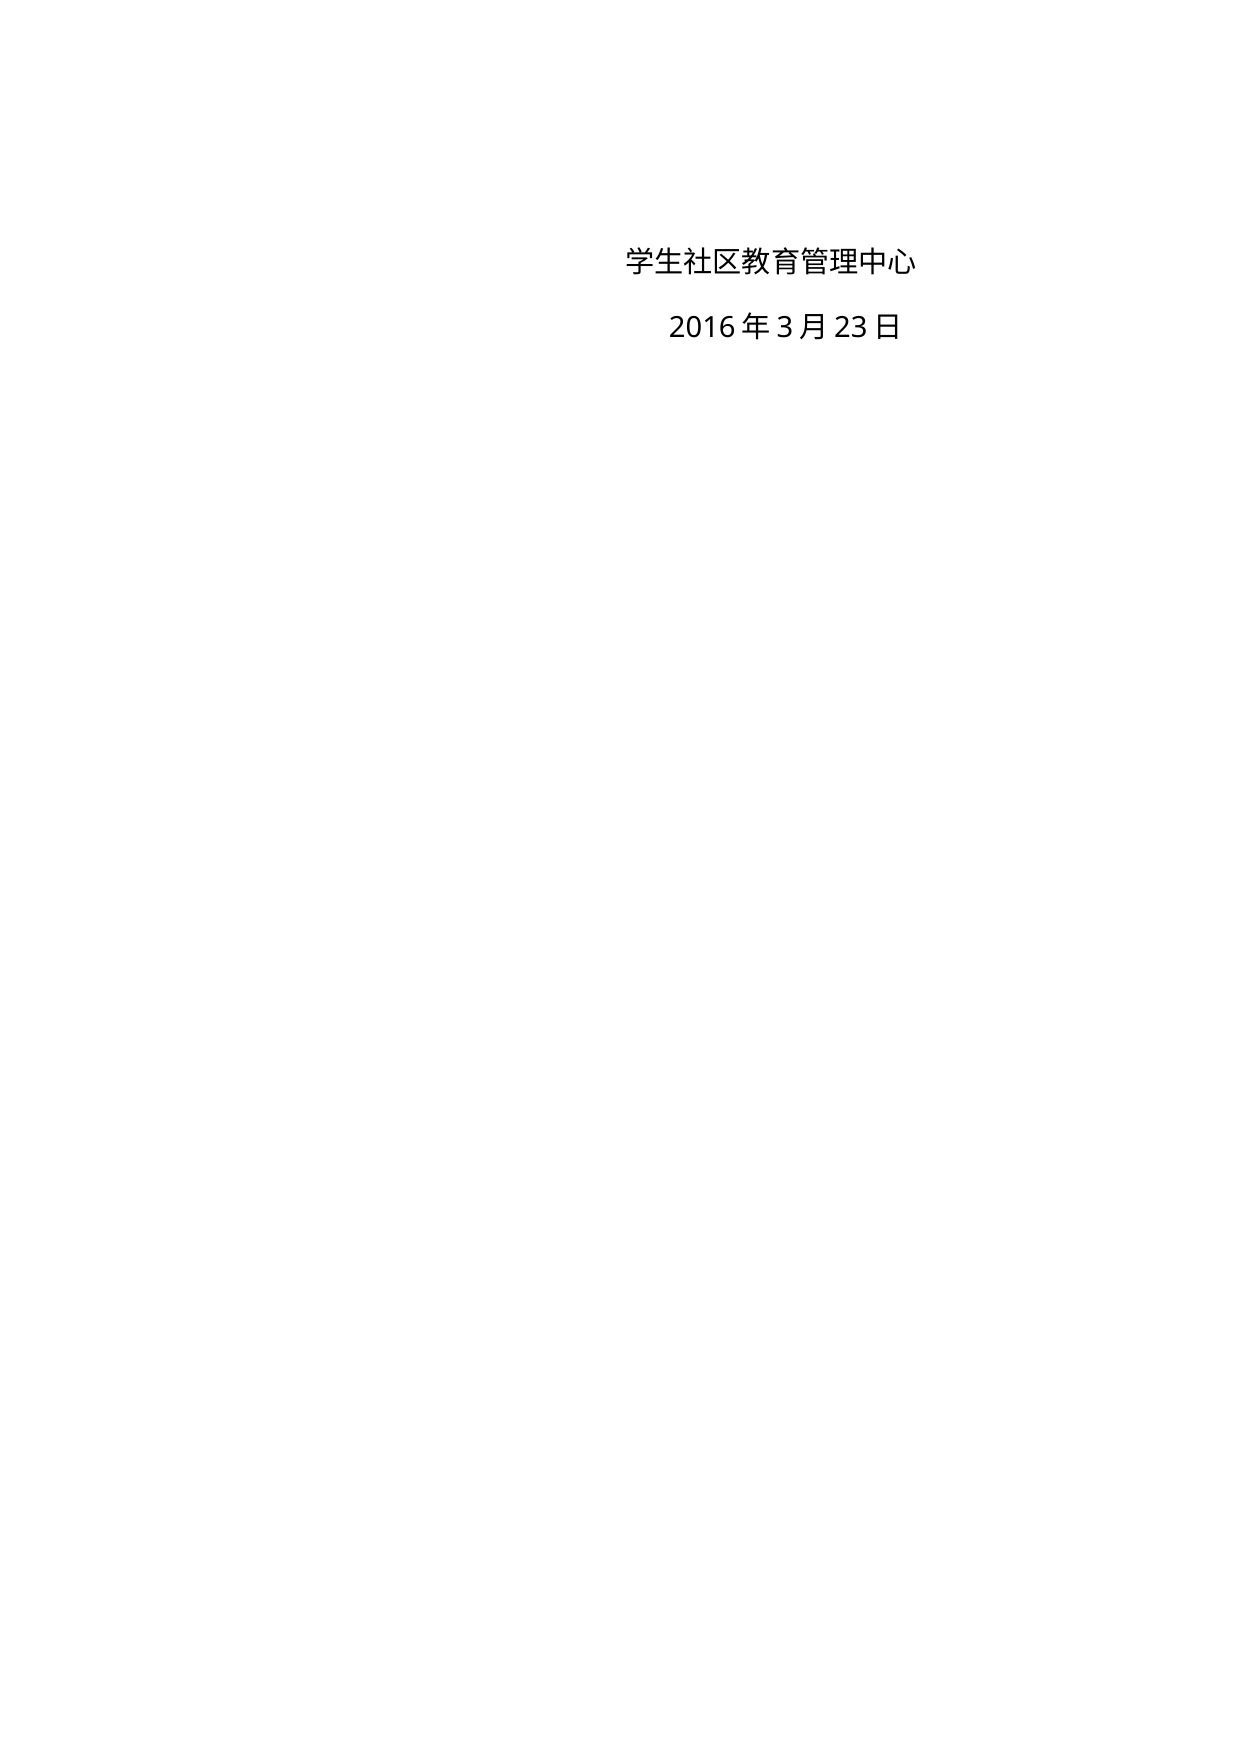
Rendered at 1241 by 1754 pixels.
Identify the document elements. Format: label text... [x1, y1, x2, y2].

text 2016年3月23日 [187, 292, 1053, 357]
text 学生社区教育管理中心 [187, 227, 1053, 292]
